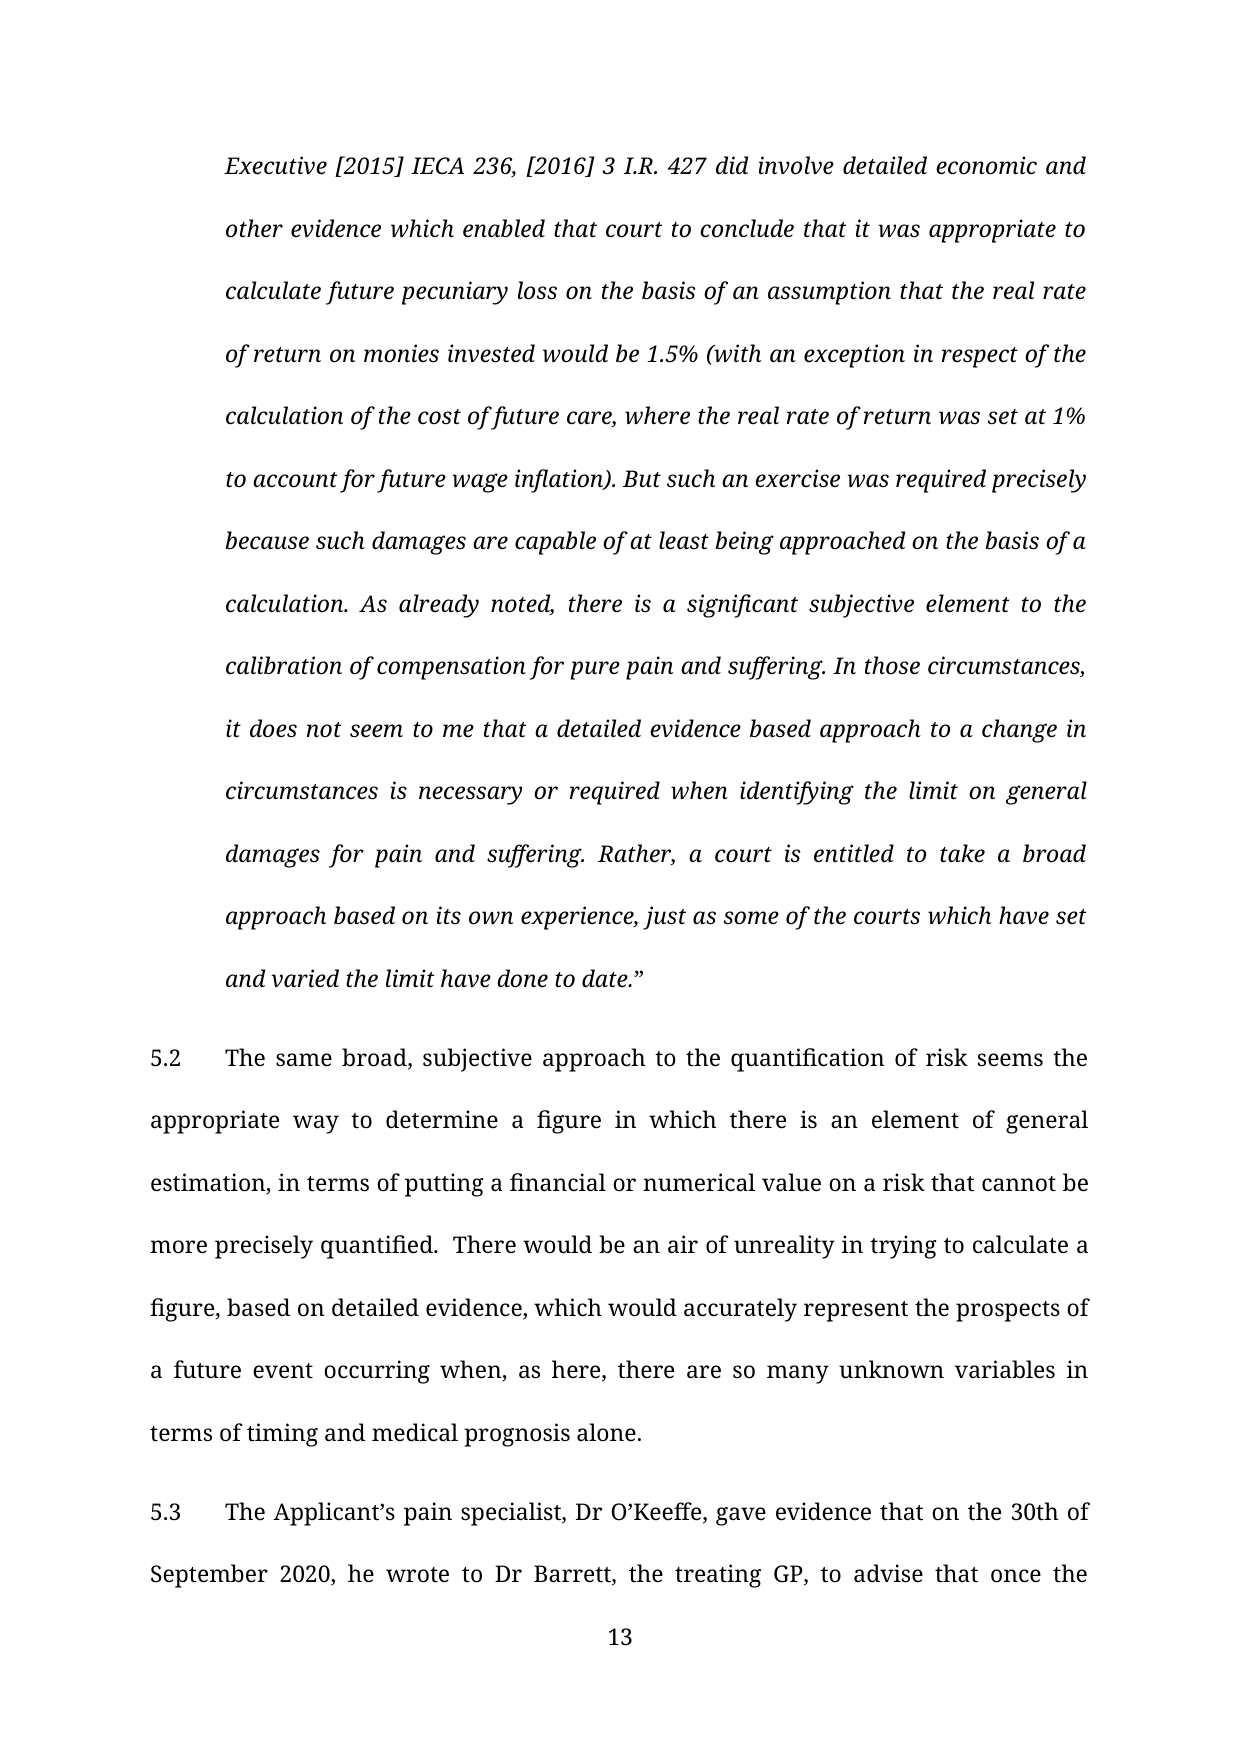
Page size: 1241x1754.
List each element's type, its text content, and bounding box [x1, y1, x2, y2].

text 5.2 The same broad, subjective approach to the quantification of risk seems the appropriate way to determine a figure in which there is an element of general estimation, in terms of putting a financial or numerical value on a risk that cannot be more precisely quantified. There would be an air of unreality in trying to calculate a figure, based on detailed evidence, which would accurately represent the prospects of a future event occurring when, as here, there are so many unknown variables in terms of timing and medical prognosis alone. [150, 1042, 1090, 1448]
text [225, 150, 1090, 994]
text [150, 1496, 1090, 1589]
